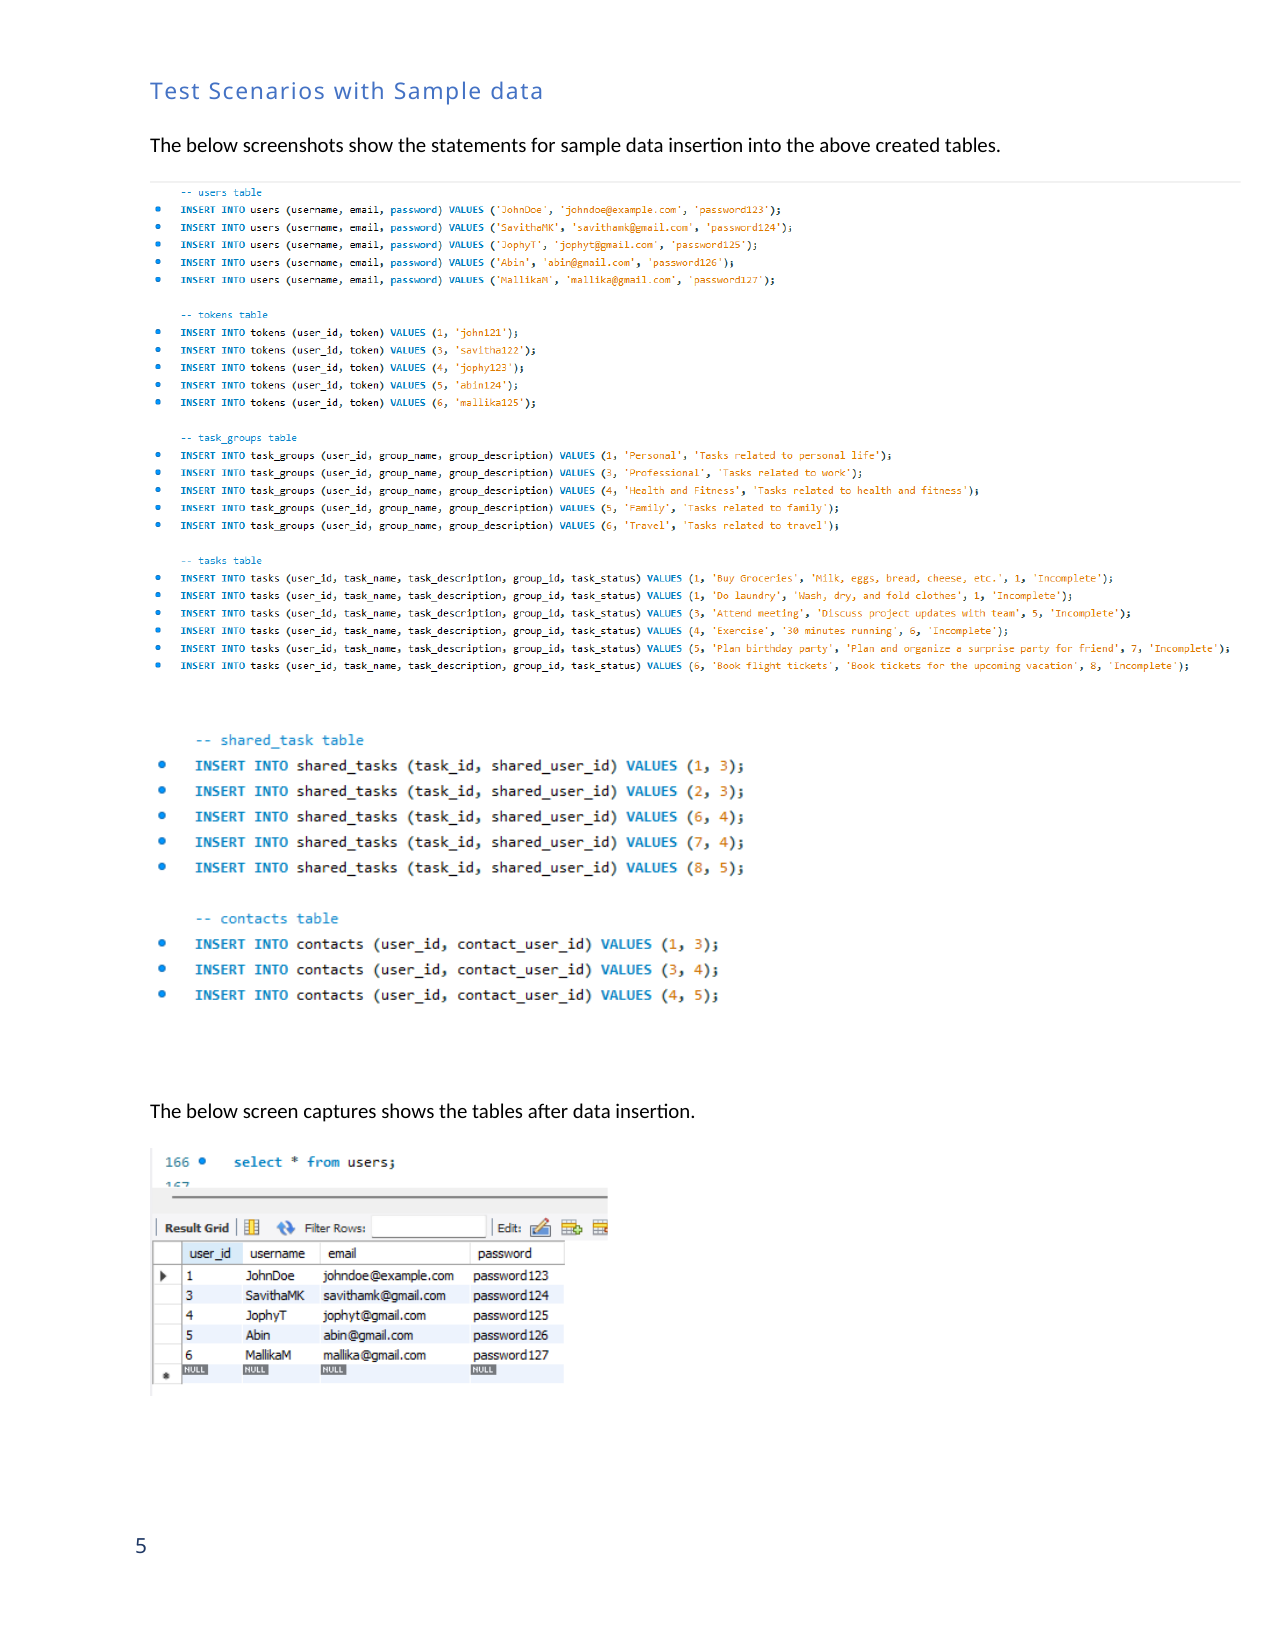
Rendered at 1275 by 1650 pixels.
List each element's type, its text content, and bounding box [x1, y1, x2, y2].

text The below screenshots show the statements for sample data insertion into the above created tables. [150, 132, 1125, 157]
picture [150, 1148, 608, 1396]
subtitle Test Scenarios with Sample data [150, 75, 1125, 106]
text The below screen captures shows the tables after data insertion. [150, 1098, 1125, 1123]
picture [150, 717, 779, 1074]
picture [150, 181, 1241, 693]
